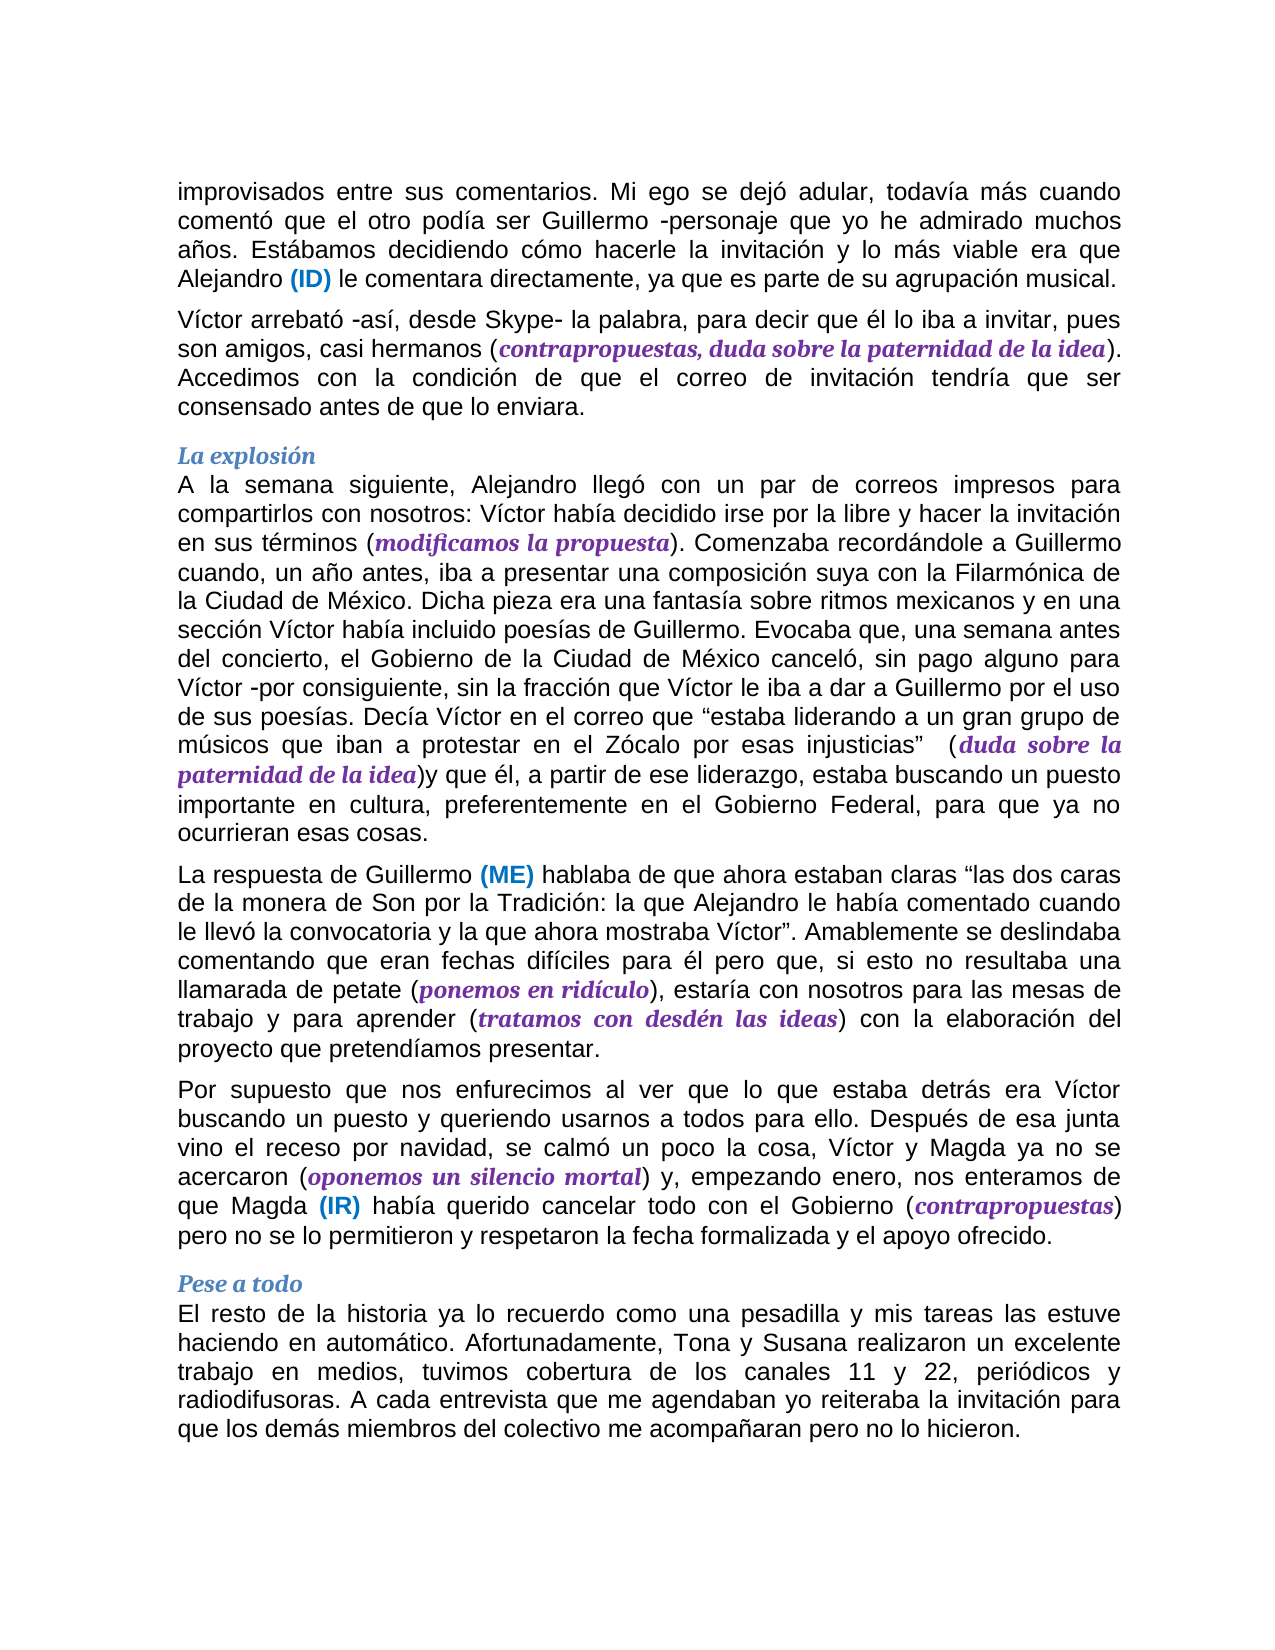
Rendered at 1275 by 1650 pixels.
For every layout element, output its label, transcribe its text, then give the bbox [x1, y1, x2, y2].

text El resto de la historia ya lo recuerdo como una pesadilla y mis tareas las estuve haciendo en automático. Afortunadamente, Tona y Susana realizaron un excelente trabajo en medios, tuvimos cobertura de los canales 11 y 22, periódicos y radiodifusoras. A cada entrevista que me agendaban yo reiteraba la invitación para que los demás miembros del colectivo me acompañaran pero no lo hicieron. [177, 1299, 1122, 1443]
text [177, 177, 1122, 292]
subtitle Pese a todo [177, 1270, 1122, 1299]
text A la semana siguiente, Alejandro llegó con un par de correos impresos para compartirlos con nosotros: Víctor había decidido irse por la libre y hacer la invitación en sus términos (modificamos la propuesta). Comenzaba recordándole a Guillermo cuando, un año antes, iba a presentar una composición suya con la Filarmónica de la Ciudad de México. Dicha pieza era una fantasía sobre ritmos mexicanos y en una sección Víctor había incluido poesías de Guillermo. Evocaba que, una semana antes del concierto, el Gobierno de la Ciudad de México canceló, sin pago alguno para Víctor por consiguiente, sin la fracción que Víctor le iba a dar a Guillermo por el uso de sus poesías. Decía Víctor en el correo que “estaba liderando a un gran grupo de músicos que iban a protestar en el Zócalo por esas injusticias” (duda sobre la paternidad de la idea)y que él, a partir de ese liderazgo, estaba buscando un puesto importante en cultura, preferentemente en el Gobierno Federal, para que ya no ocurrieran esas cosas. [177, 470, 1122, 847]
text Víctor arrebató así, desde Skype la palabra, para decir que él lo iba a invitar, pues son amigos, casi hermanos (contrapropuestas, duda sobre la paternidad de la idea). Accedimos con la condición de que el correo de invitación tendría que ser consensado antes de que lo enviara. [177, 305, 1122, 421]
text La respuesta de Guillermo (ME) hablaba de que ahora estaban claras “las dos caras de la monera de Son por la Tradición: la que Alejandro le había comentado cuando le llevó la convocatoria y la que ahora mostraba Víctor”. Amablemente se deslindaba comentando que eran fechas difíciles para él pero que, si esto no resultaba una llamarada de petate (ponemos en ridículo), estaría con nosotros para las mesas de trabajo y para aprender (tratamos con desdén las ideas) con la elaboración del proyecto que pretendíamos presentar. [177, 859, 1122, 1063]
text Por supuesto que nos enfurecimos al ver que lo que estaba detrás era Víctor buscando un puesto y queriendo usarnos a todos para ello. Después de esa junta vino el receso por navidad, se calmó un poco la cosa, Víctor y Magda ya no se acercaron (oponemos un silencio mortal) y, empezando enero, nos enteramos de que Magda (IR) había querido cancelar todo con el Gobierno (contrapropuestas) pero no se lo permitieron y respetaron la fecha formalizada y el apoyo ofrecido. [177, 1075, 1122, 1249]
subtitle La explosión [177, 442, 1122, 470]
